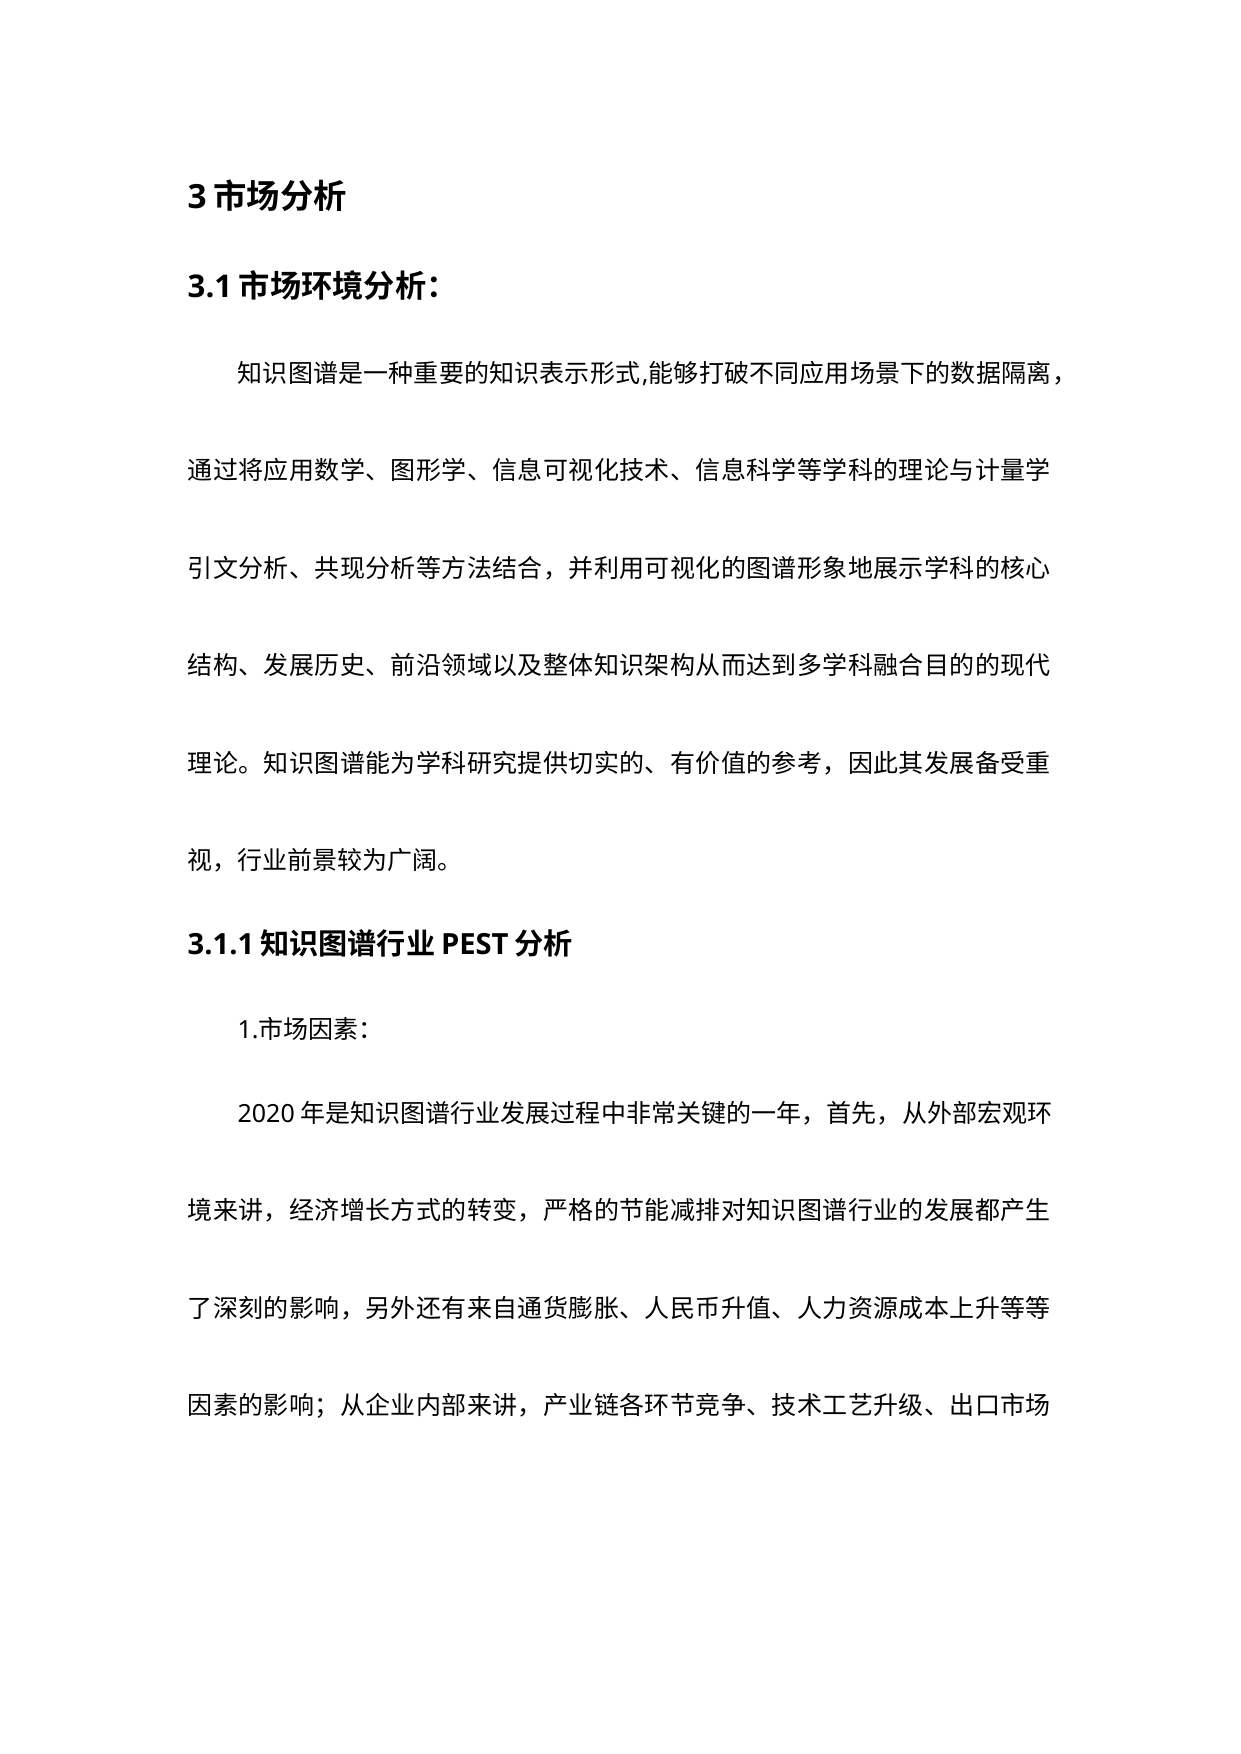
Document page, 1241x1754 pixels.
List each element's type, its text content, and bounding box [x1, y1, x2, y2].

subtitle 3.1.1知识图谱行业PEST分析 [187, 909, 1053, 974]
text 知识图谱是一种重要的知识表示形式,能够打破不同应用场景下的数据隔离，通过将应用数学、图形学、信息可视化技术、信息科学等学科的理论与计量学引文分析、共现分析等方法结合，并利用可视化的图谱形象地展示学科的核心结构、发展历史、前沿领域以及整体知识架构从而达到多学科融合目的的现代理论。知识图谱能为学科研究提供切实的、有价值的参考，因此其发展备受重视，行业前景较为广阔。 [187, 339, 1053, 891]
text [187, 1079, 1053, 1436]
subtitle 3市场分析 [187, 162, 1053, 227]
text 1.市场因素： [187, 996, 1053, 1061]
subtitle 3.1市场环境分析： [187, 251, 1053, 316]
